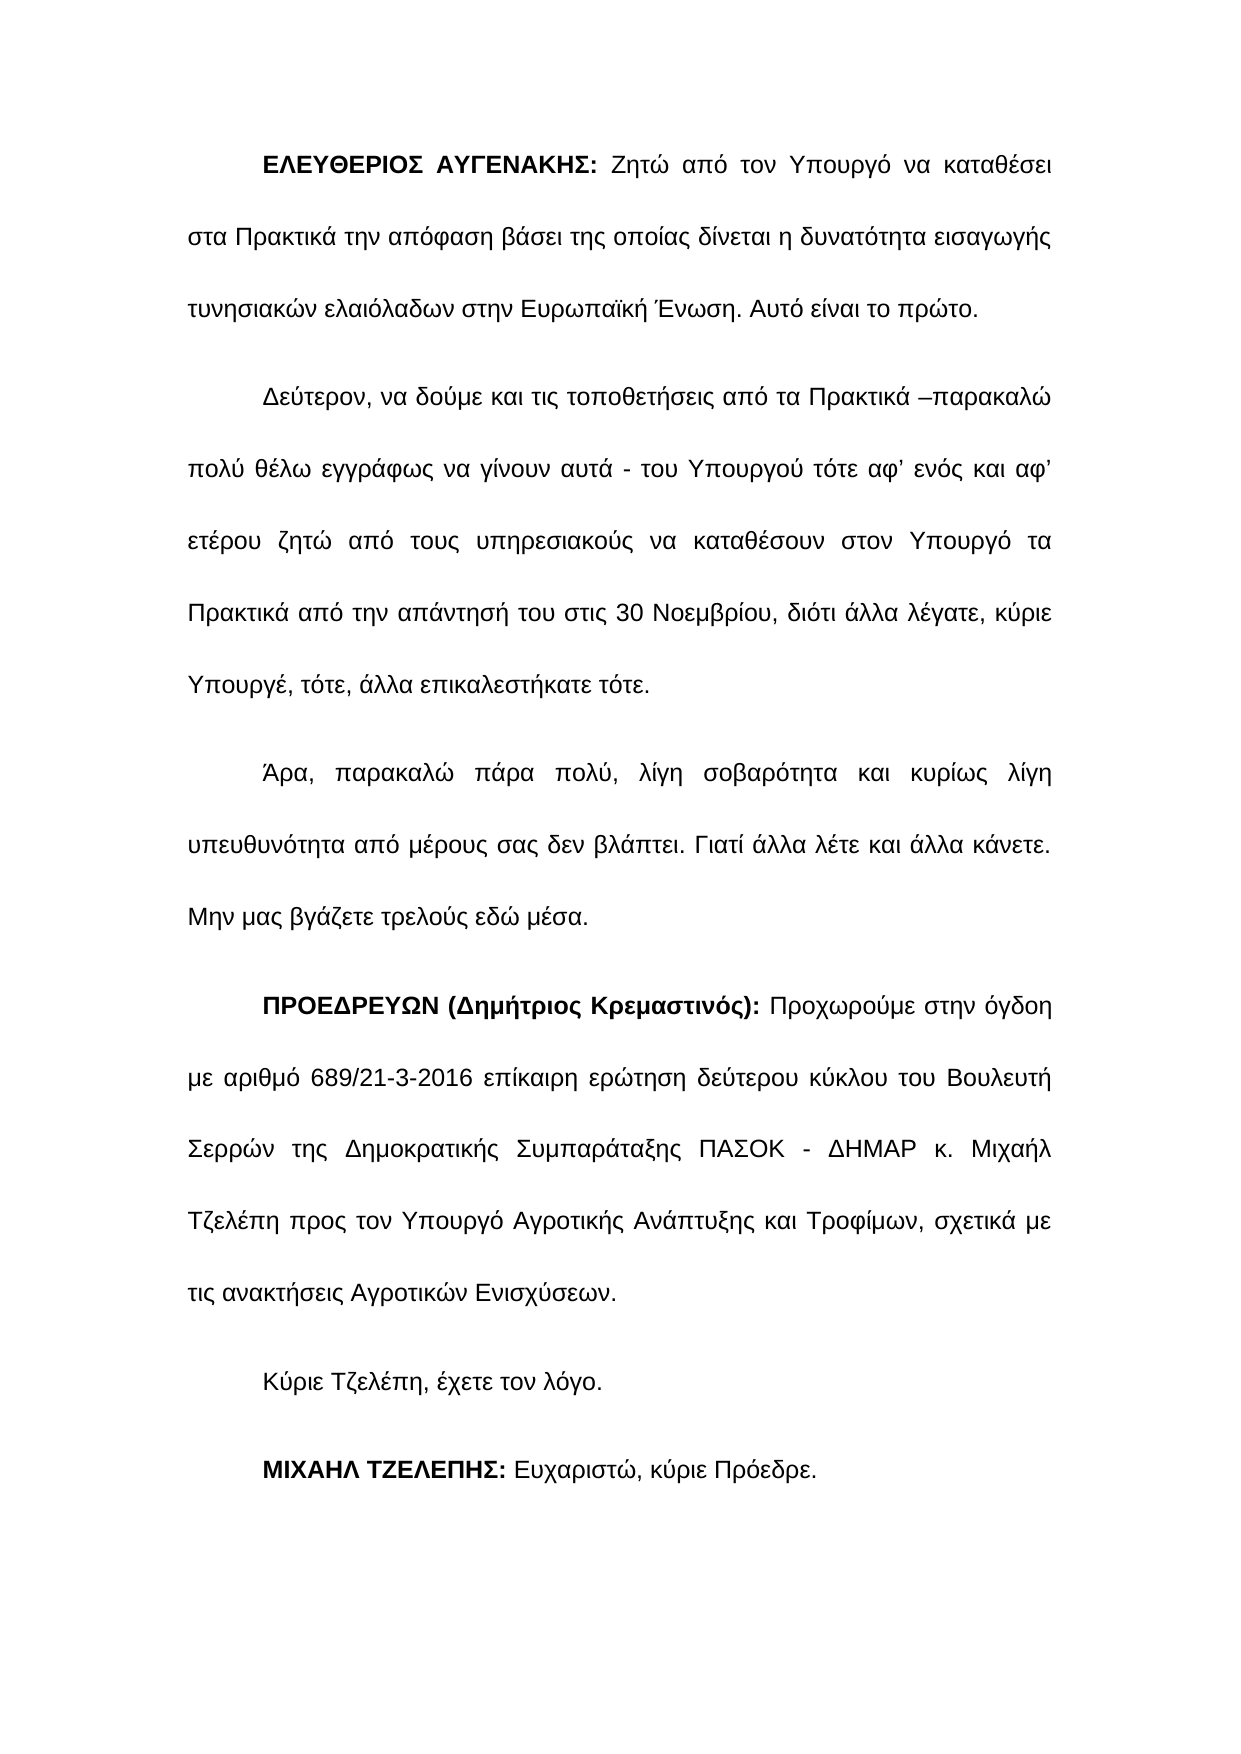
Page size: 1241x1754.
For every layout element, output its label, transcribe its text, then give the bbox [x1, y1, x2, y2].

text ΕΛΕΥΘΕΡΙΟΣ ΑΥΓΕΝΑΚΗΣ: Ζητώ από τον Υπουργό να καταθέσει στα Πρακτικά την απόφαση βάσει της οποίας δίνεται η δυνατότητα εισαγωγής τυνησιακών ελαιόλαδων στην Ευρωπαϊκή Ένωση. Αυτό είναι το πρώτο. [187, 150, 1053, 322]
text ΠΡΟΕΔΡΕΥΩΝ (Δημήτριος Κρεμαστινός): Προχωρούμε στην όγδοη με αριθμό 689/21-3-2016 επίκαιρη ερώτηση δεύτερου κύκλου του Βουλευτή Σερρών της Δημοκρατικής Συμπαράταξης ΠΑΣΟΚ - ΔΗΜΑΡ κ. Μιχαήλ Τζελέπη προς τον Υπουργό Αγροτικής Ανάπτυξης και Τροφίμων, σχετικά με τις ανακτήσεις Αγροτικών Ενισχύσεων. [187, 991, 1053, 1307]
text ΜΙΧΑΗΛ ΤΖΕΛΕΠΗΣ: Ευχαριστώ, κύριε Πρόεδρε. [187, 1455, 1053, 1484]
text Κύριε Τζελέπη, έχετε τον λόγο. [187, 1367, 1053, 1395]
text Δεύτερον, να δούμε και τις τοποθετήσεις από τα Πρακτικά –παρακαλώ πολύ θέλω εγγράφως να γίνουν αυτά - του Υπουργού τότε αφ’ ενός και αφ’ ετέρου ζητώ από τους υπηρεσιακούς να καταθέσουν στον Υπουργό τα Πρακτικά από την απάντησή του στις 30 Νοεμβρίου, διότι άλλα λέγατε, κύριε Υπουργέ, τότε, άλλα επικαλεστήκατε τότε. [187, 382, 1053, 698]
text Άρα, παρακαλώ πάρα πολύ, λίγη σοβαρότητα και κυρίως λίγη υπευθυνότητα από μέρους σας δεν βλάπτει. Γιατί άλλα λέτε και άλλα κάνετε. Μην μας βγάζετε τρελούς εδώ μέσα. [187, 758, 1053, 931]
